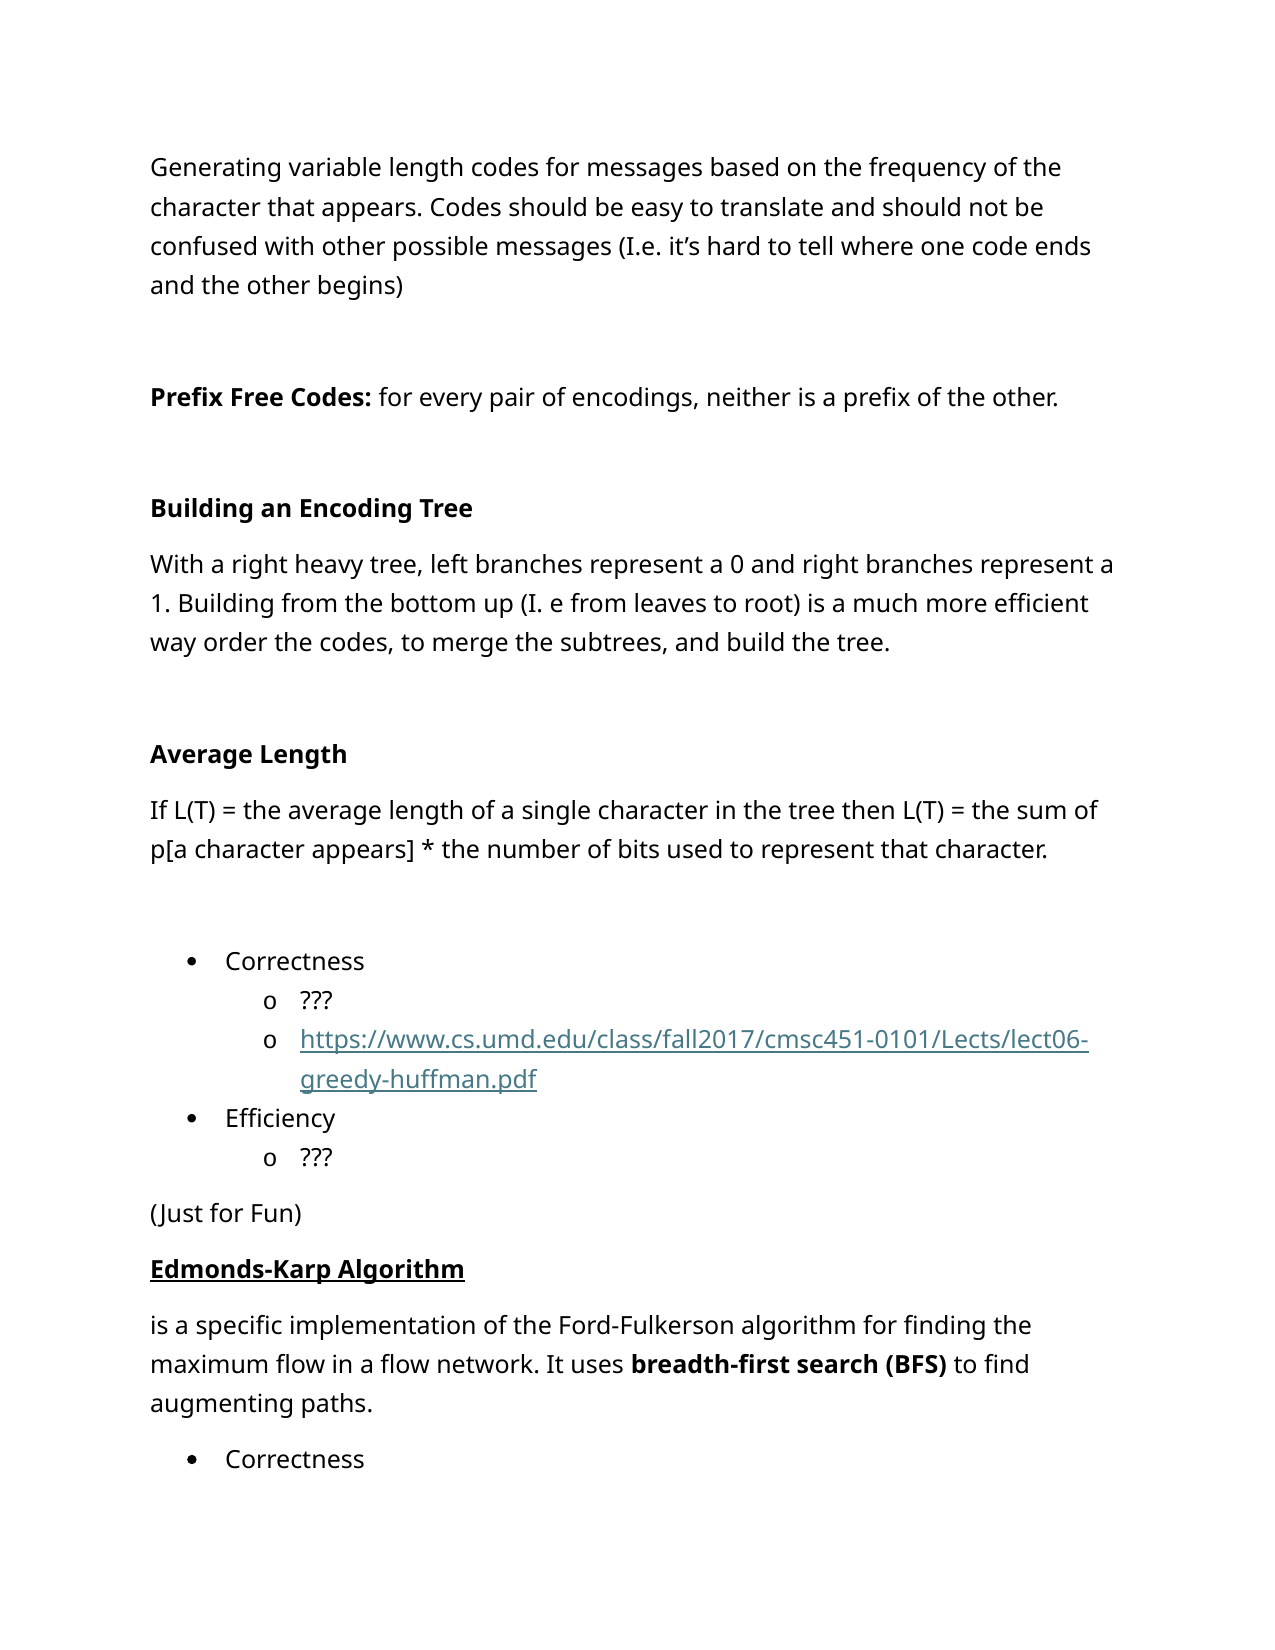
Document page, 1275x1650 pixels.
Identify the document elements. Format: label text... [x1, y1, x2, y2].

list Correctness [187, 1441, 1125, 1476]
text Generating variable length codes for messages based on the frequency of the character that appears. Codes should be easy to translate and should not be confused with other possible messages (I.e. it’s hard to tell where one code ends and the other begins) [150, 150, 1125, 302]
list https://www.cs.umd.edu/class/fall2017/cmsc451-0101/Lects/lect06-greedy-huffman.pdf [262, 1022, 1125, 1095]
text Building an Encoding Tree [150, 491, 1125, 525]
list ??? [262, 1139, 1125, 1174]
text Edmonds-Karp Algorithm [150, 1251, 1125, 1286]
list Efficiency [187, 1100, 1125, 1134]
text Prefix Free Codes: for every pair of encodings, neither is a prefix of the other. [150, 379, 1125, 413]
list ??? [262, 982, 1125, 1017]
text Average Length [150, 737, 1125, 771]
text (Just for Fun) [150, 1196, 1125, 1230]
text If L(T) = the average length of a single character in the tree then L(T) = the sum of p[a character appears] * the number of bits used to represent that character. [150, 792, 1125, 866]
text With a right heavy tree, left branches represent a 0 and right branches represent a 1. Building from the bottom up (I. e from leaves to root) is a much more efficient way order the codes, to merge the subtrees, and build the tree. [150, 547, 1125, 659]
text is a specific implementation of the Ford-Fulkerson algorithm for finding the maximum flow in a flow network. It uses breadth-first search (BFS) to find augmenting paths. [150, 1307, 1125, 1420]
list Correctness [187, 943, 1125, 977]
